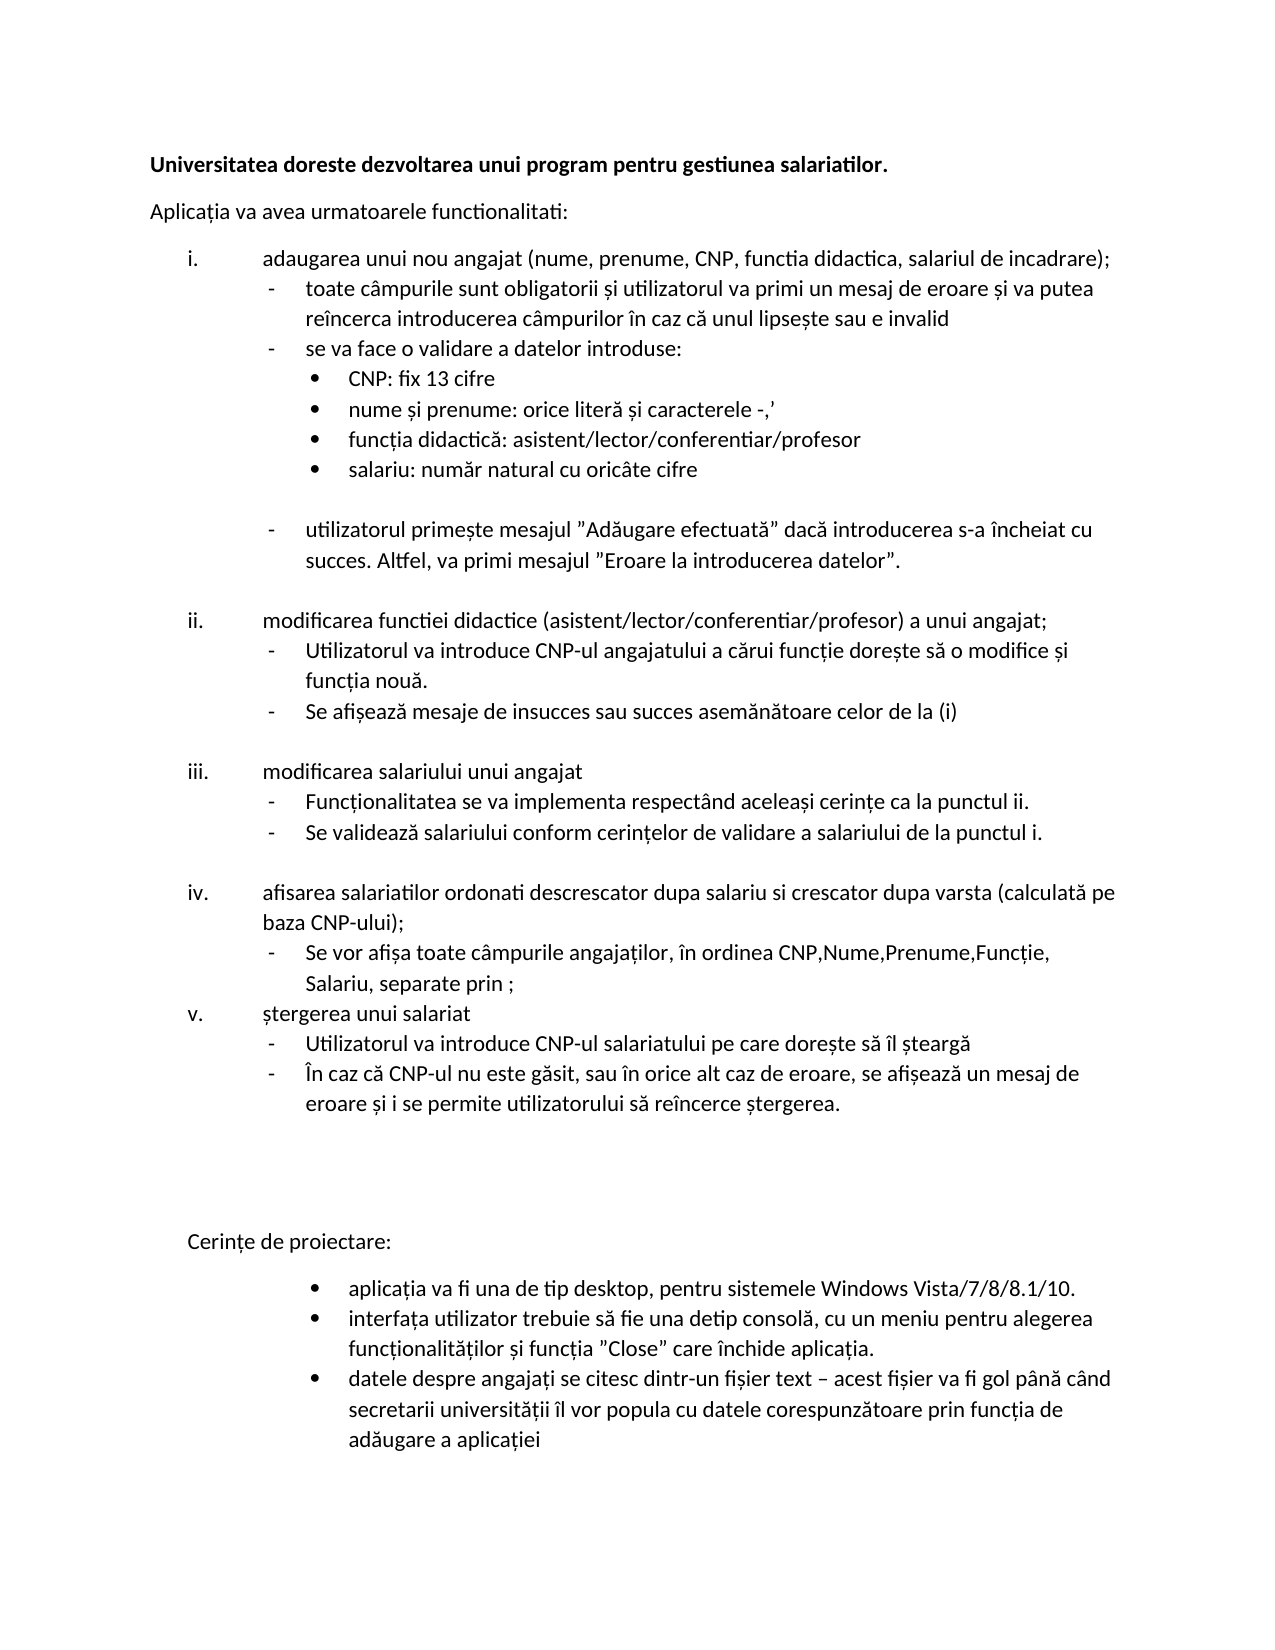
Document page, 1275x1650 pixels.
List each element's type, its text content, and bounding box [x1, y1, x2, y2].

text Aplicația va avea urmatoarele functionalitati: [150, 197, 1125, 225]
list Utilizatorul va introduce CNP-ul angajatului a cărui funcție dorește să o modifice și funcția nouă. [268, 636, 1125, 695]
list salariu: număr natural cu oricâte cifre [311, 455, 1125, 483]
list datele despre angajați se citesc dintr-un fișier text – acest fișier va fi gol până când secretarii universității îl vor popula cu datele corespunzătoare prin funcția de adăugare a aplicației [311, 1364, 1125, 1453]
text Cerințe de proiectare: [187, 1227, 1125, 1255]
list interfața utilizator trebuie să fie una detip consolă, cu un meniu pentru alegerea funcționalităților și funcția ”Close” care închide aplicația. [311, 1304, 1125, 1362]
list adaugarea unui nou angajat (nume, prenume, CNP, functia didactica, salariul de incadrare); [187, 244, 1125, 272]
list Funcționalitatea se va implementa respectând aceleași cerințe ca la punctul ii. [268, 787, 1125, 816]
list utilizatorul primește mesajul ”Adăugare efectuată” dacă introducerea s-a încheiat cu succes. Altfel, va primi mesajul ”Eroare la introducerea datelor”. [268, 516, 1125, 574]
text Universitatea doreste dezvoltarea unui program pentru gestiunea salariatilor. [150, 150, 1125, 178]
list modificarea functiei didactice (asistent/lector/conferentiar/profesor) a unui angajat; [187, 606, 1125, 634]
list modificarea salariului unui angajat [187, 757, 1125, 785]
list funcția didactică: asistent/lector/conferentiar/profesor [311, 425, 1125, 453]
list ștergerea unui salariat [187, 999, 1125, 1027]
list În caz că CNP-ul nu este găsit, sau în orice alt caz de eroare, se afișează un mesaj de eroare și i se permite utilizatorului să reîncerce ștergerea. [268, 1059, 1125, 1118]
list se va face o validare a datelor introduse: [268, 334, 1125, 362]
list Utilizatorul va introduce CNP-ul salariatului pe care dorește să îl șteargă [268, 1029, 1125, 1057]
list Se vor afișa toate câmpurile angajaților, în ordinea CNP,Nume,Prenume,Funcție, Salariu, separate prin ; [268, 938, 1125, 997]
list Se afișează mesaje de insucces sau succes asemănătoare celor de la (i) [268, 697, 1125, 725]
list afisarea salariatilor ordonati descrescator dupa salariu si crescator dupa varsta (calculată pe baza CNP-ului); [187, 878, 1125, 936]
list Se validează salariului conform cerințelor de validare a salariului de la punctul i. [268, 818, 1125, 846]
list CNP: fix 13 cifre [311, 364, 1125, 393]
list aplicația va fi una de tip desktop, pentru sistemele Windows Vista/7/8/8.1/10. [311, 1274, 1125, 1302]
list nume și prenume: orice literă și caracterele -,’ [311, 395, 1125, 423]
list toate câmpurile sunt obligatorii și utilizatorul va primi un mesaj de eroare și va putea reîncerca introducerea câmpurilor în caz că unul lipsește sau e invalid [268, 274, 1125, 332]
